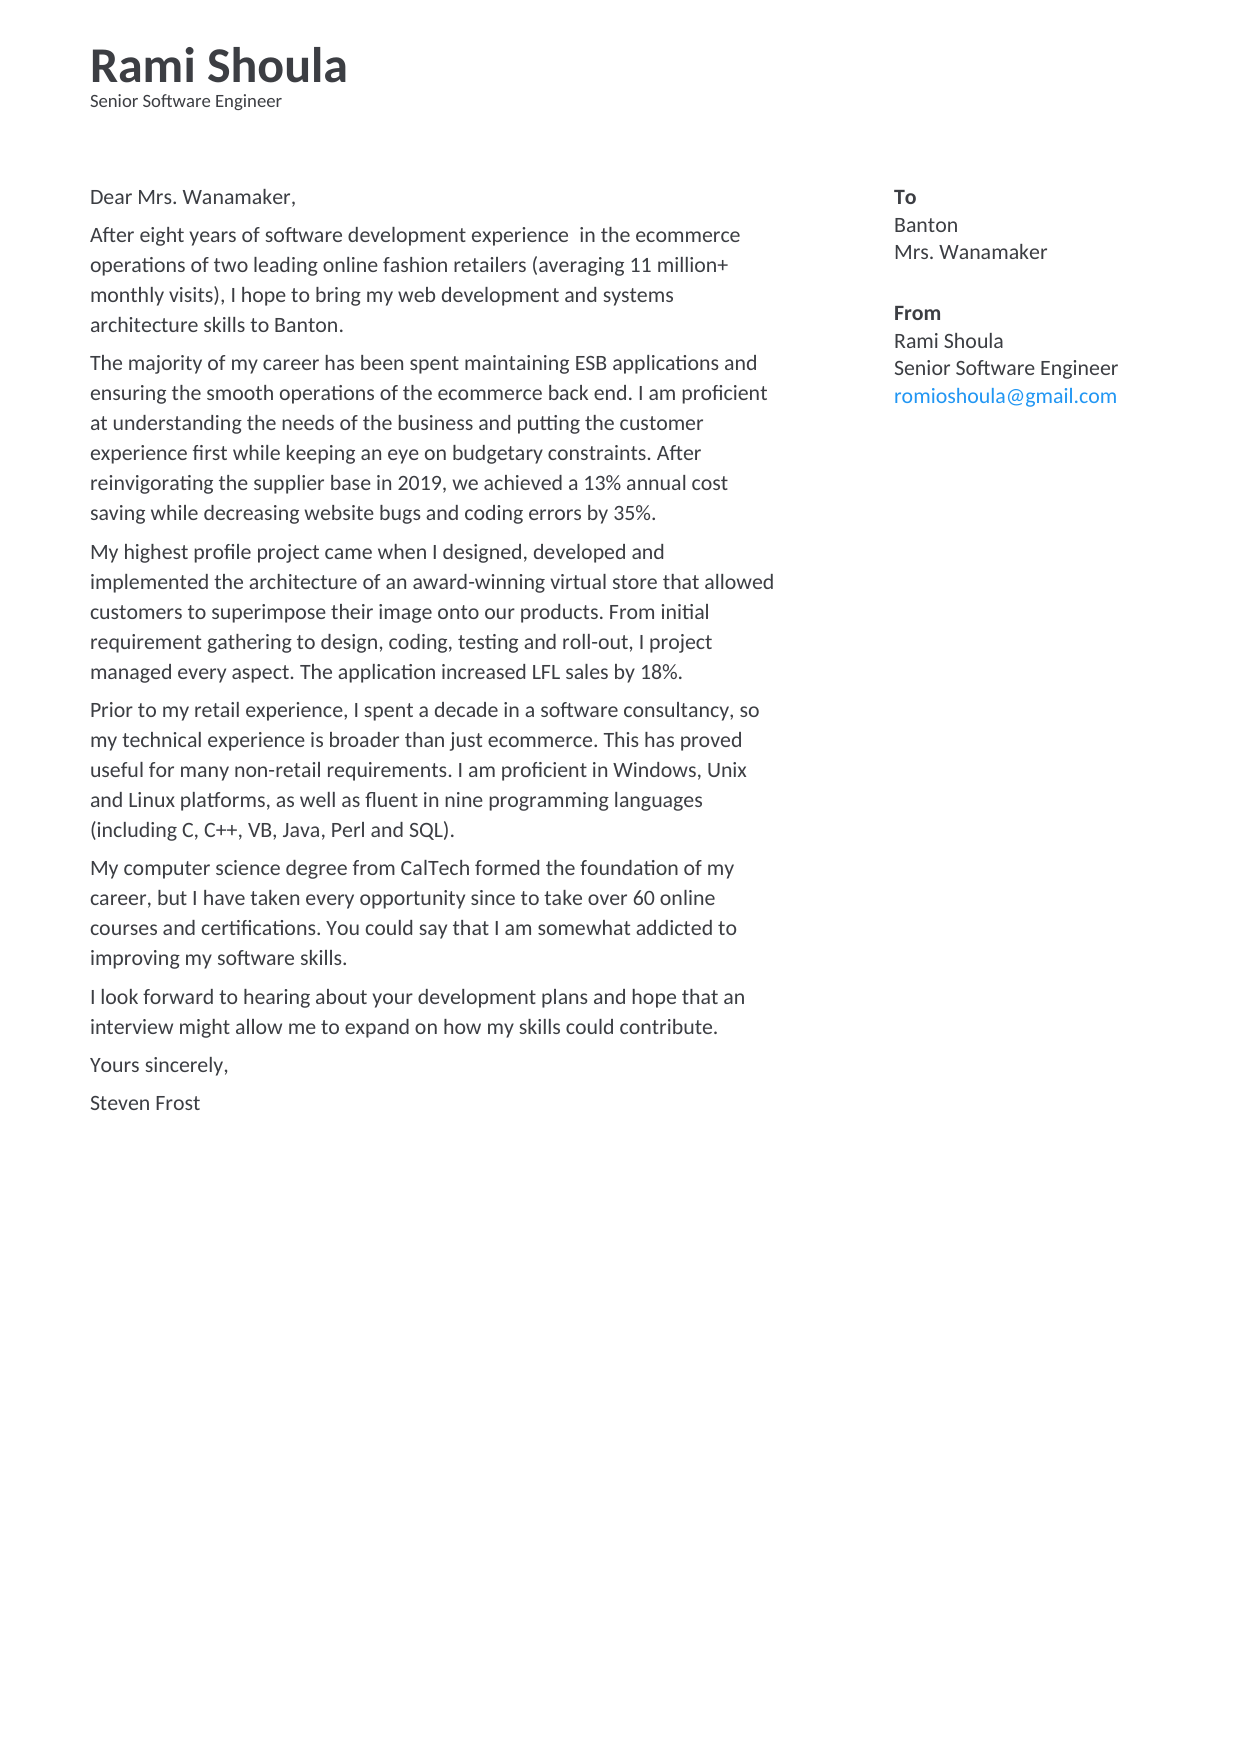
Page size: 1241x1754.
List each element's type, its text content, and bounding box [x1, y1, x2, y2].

table_cell To Banton Mrs. Wanamaker From Rami Shoula Senior Software Engineer romioshoula@gmail.com [894, 172, 1131, 1125]
table_cell Dear Mrs. Wanamaker, After eight years of software development experience in the ecommerce operations of two leading online fashion retailers (averaging 11 million+ monthly visits), I hope to bring my web development and systems architecture skills to Banton. The majority of my career has been spent maintaining ESB applications and ensuring the smooth operations of the ecommerce back end. I am proficient at understanding the needs of the business and putting the customer experience first while keeping an eye on budgetary constraints. After reinvigorating the supplier base in 2019, we achieved a 13% annual cost saving while decreasing website bugs and coding errors by 35%. My highest profile project came when I designed, developed and implemented the architecture of an award-winning virtual store that allowed customers to superimpose their image onto our products. From initial requirement gathering to design, coding, testing and roll-out, I project managed every aspect. The application increased LFL sales by 18%. Prior to my retail experience, I spent a decade in a software consultancy, so my technical experience is broader than just ecommerce. This has proved useful for many non-retail requirements. I am proficient in Windows, Unix and Linux platforms, as well as fluent in nine programming languages (including C, C++, VB, Java, Perl and SQL). My computer science degree from CalTech formed the foundation of my career, but I have taken every opportunity since to take over 60 online courses and certifications. You could say that I am somewhat addicted to improving my software skills. I look forward to hearing about your development plans and hope that an interview might allow me to expand on how my skills could contribute. Yours sincerely, Steven Frost [90, 172, 894, 1125]
table_header Rami Shoula Senior Software Engineer [90, 63, 1131, 172]
